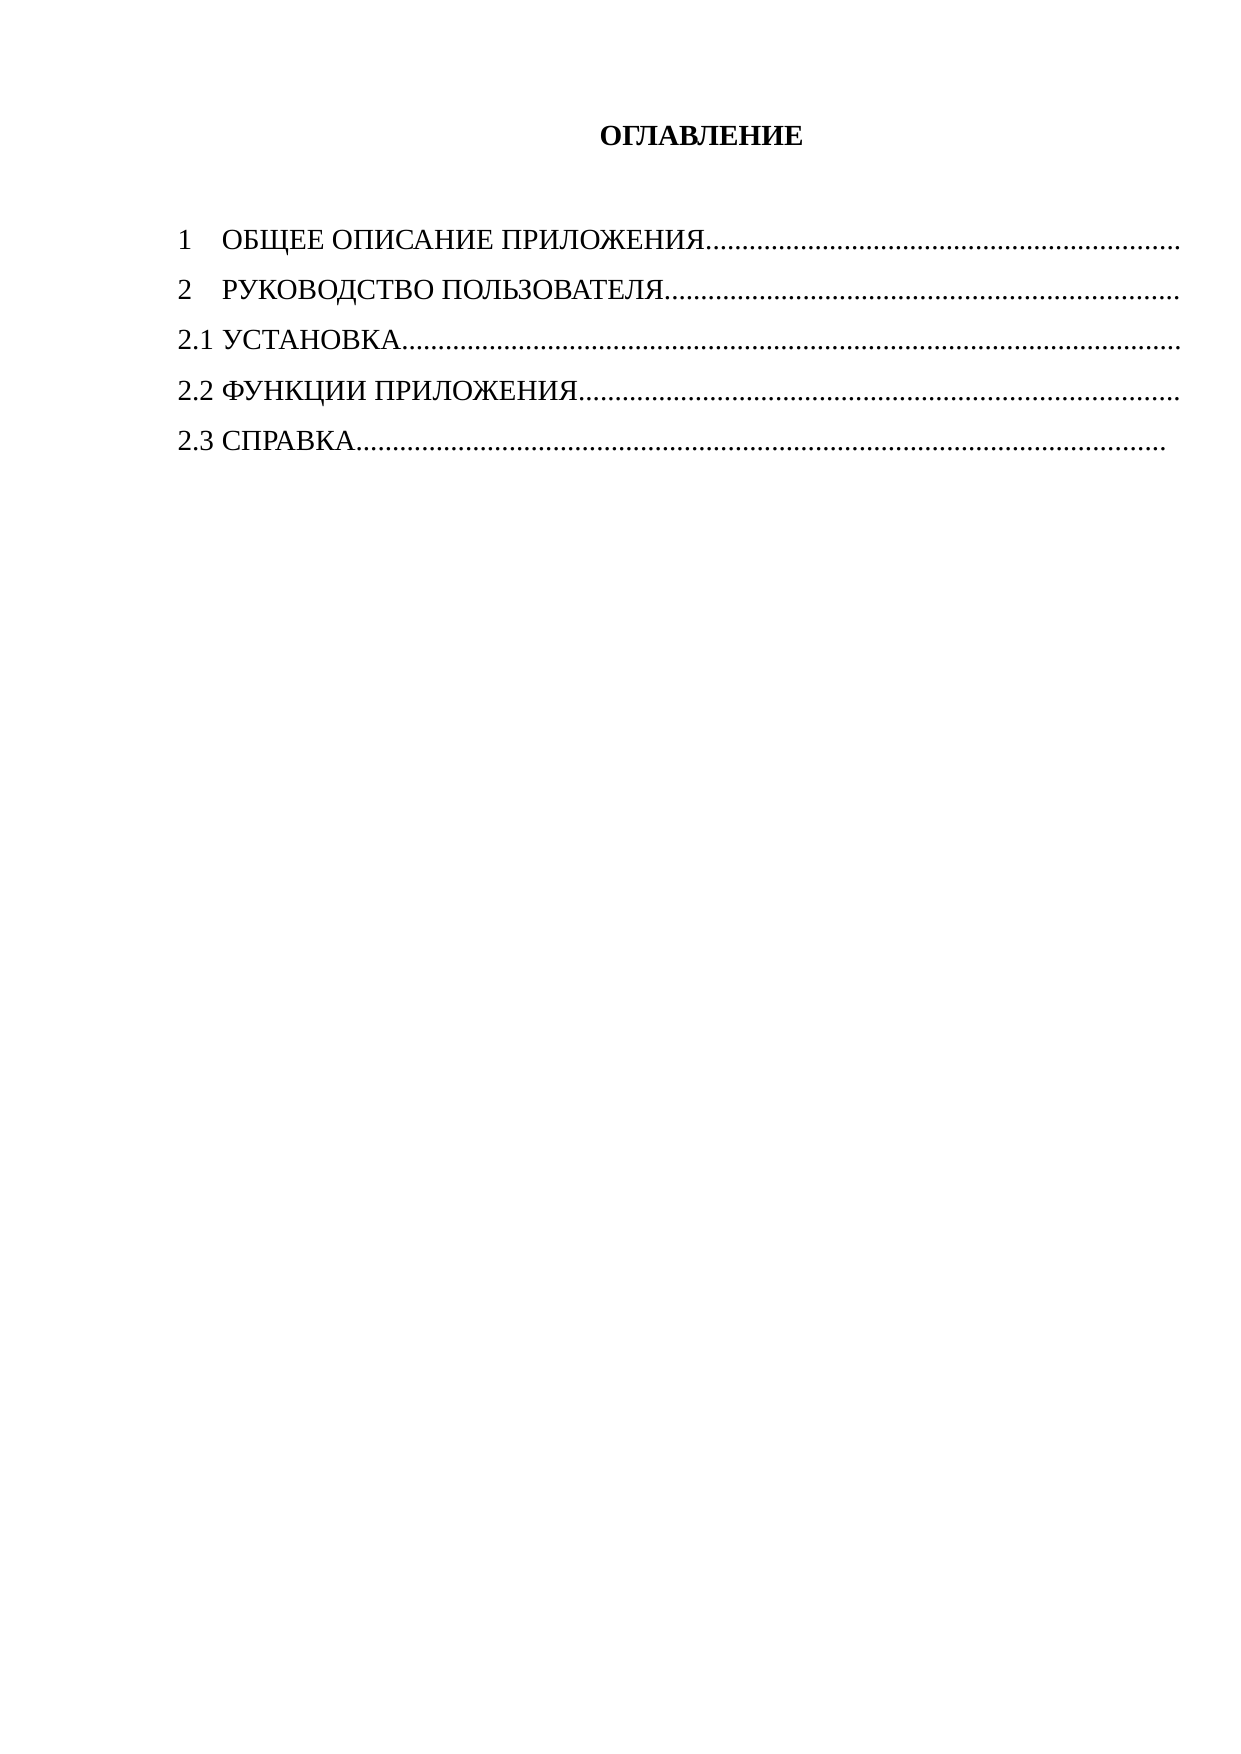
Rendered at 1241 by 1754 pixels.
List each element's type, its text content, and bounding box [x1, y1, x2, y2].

text ОГЛАВЛЕНИЕ [177, 118, 1152, 152]
list РУКОВОДСТВО ПОЛЬЗОВАТЕЛЯ 7 [177, 272, 1152, 306]
list УСТАНОВКА 4 [177, 322, 1152, 356]
list СПРАВКА 30 [177, 423, 1152, 457]
list ОБЩЕЕ ОПИСАНИЕ ПРИЛОЖЕНИЯ 3 [177, 222, 1152, 255]
list ФУНКЦИИ ПРИЛОЖЕНИЯ 7 [177, 373, 1152, 406]
